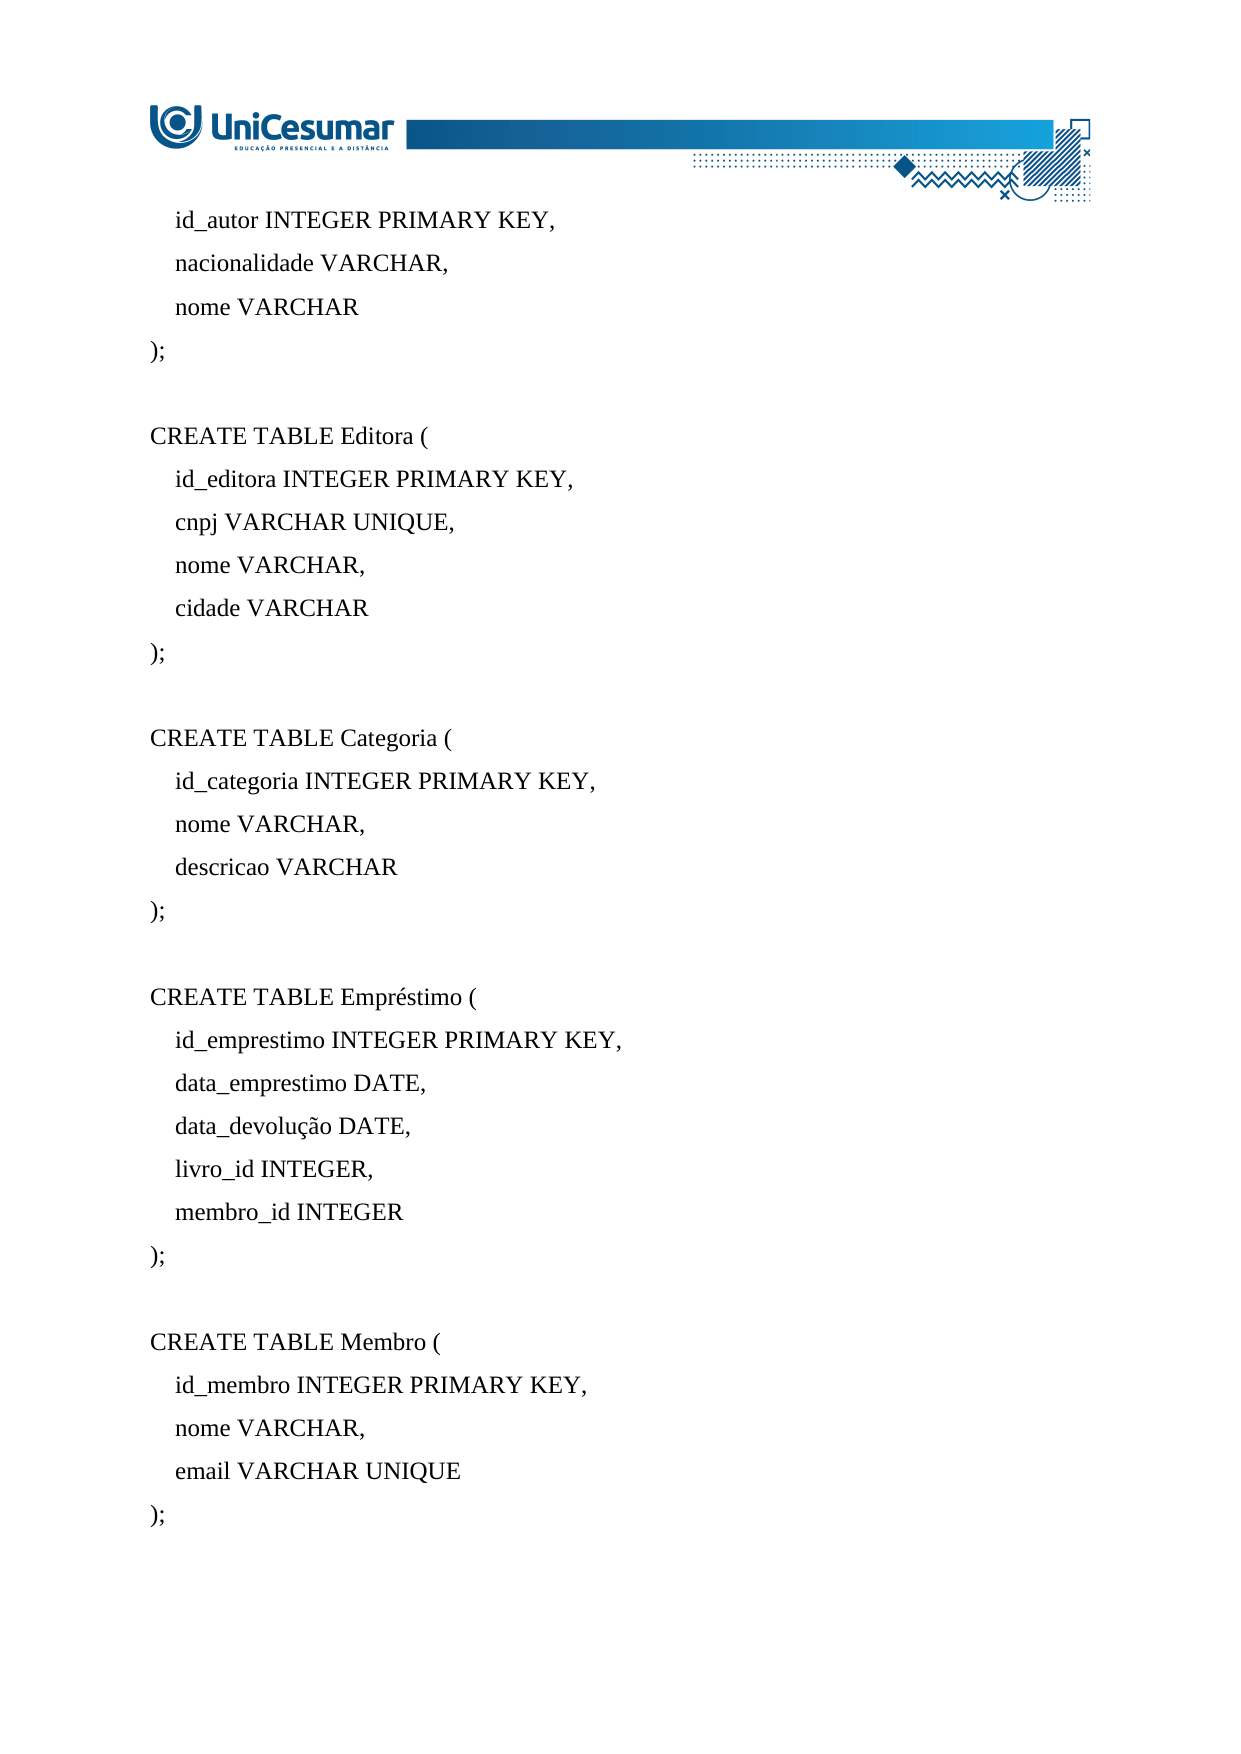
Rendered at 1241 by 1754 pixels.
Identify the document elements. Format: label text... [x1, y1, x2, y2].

text id_membro INTEGER PRIMARY KEY, [150, 1370, 1090, 1398]
text descricao VARCHAR [150, 852, 1090, 881]
text cnpj VARCHAR UNIQUE, [150, 507, 1090, 536]
text data_emprestimo DATE, [150, 1068, 1090, 1097]
text cidade VARCHAR [150, 593, 1090, 622]
text id_emprestimo INTEGER PRIMARY KEY, [150, 1025, 1090, 1053]
text CREATE TABLE Membro ( [150, 1327, 1090, 1355]
text id_editora INTEGER PRIMARY KEY, [150, 464, 1090, 493]
picture [150, 105, 1091, 202]
text membro_id INTEGER [150, 1197, 1090, 1226]
text CREATE TABLE Categoria ( [150, 723, 1090, 752]
text ); [150, 1499, 1090, 1528]
text nacionalidade VARCHAR, [150, 248, 1090, 277]
text nome VARCHAR, [150, 1413, 1090, 1442]
text ); [150, 637, 1090, 665]
text CREATE TABLE Empréstimo ( [150, 982, 1090, 1010]
text ); [150, 335, 1090, 363]
text nome VARCHAR, [150, 809, 1090, 838]
text ); [150, 895, 1090, 924]
text ); [150, 1240, 1090, 1269]
text nome VARCHAR [150, 292, 1090, 320]
text data_devolução DATE, [150, 1111, 1090, 1140]
text CREATE TABLE Editora ( [150, 421, 1090, 450]
text email VARCHAR UNIQUE [150, 1456, 1090, 1485]
text livro_id INTEGER, [150, 1154, 1090, 1183]
text id_categoria INTEGER PRIMARY KEY, [150, 766, 1090, 795]
text nome VARCHAR, [150, 550, 1090, 579]
text id_autor INTEGER PRIMARY KEY, [150, 205, 1090, 234]
